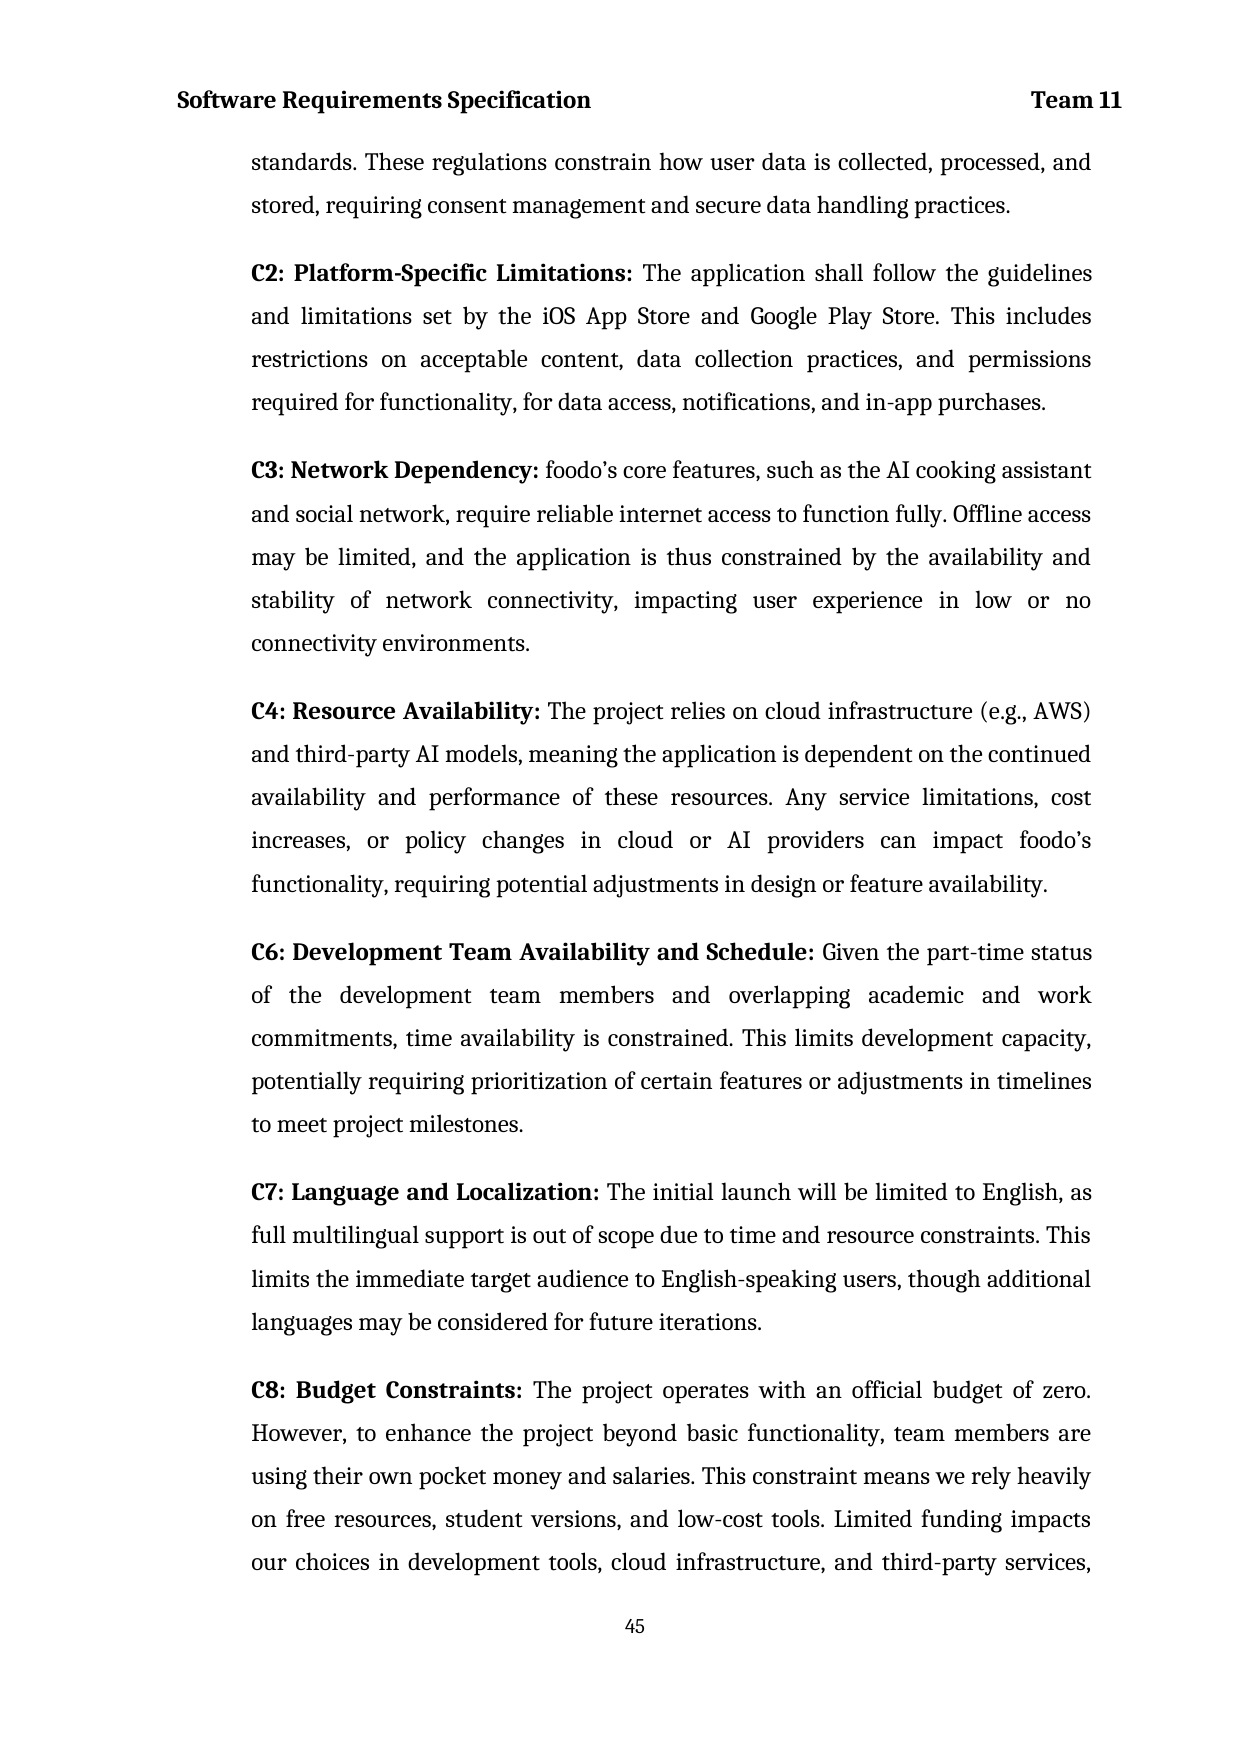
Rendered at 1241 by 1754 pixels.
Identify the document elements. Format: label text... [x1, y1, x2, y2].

text C6: Development Team Availability and Schedule: Given the part-time status of the development team members and overlapping academic and work commitments, time availability is constrained. This limits development capacity, potentially requiring prioritization of certain features or adjustments in timelines to meet project milestones. [251, 938, 1092, 1139]
text C4: Resource Availability: The project relies on cloud infrastructure (e.g., AWS) and third-party AI models, meaning the application is dependent on the continued availability and performance of these resources. Any service limitations, cost increases, or policy changes in cloud or AI providers can impact foodo’s functionality, requiring potential adjustments in design or feature availability. [251, 697, 1092, 898]
text C2: Platform-Specific Limitations: The application shall follow the guidelines and limitations set by the iOS App Store and Google Play Store. This includes restrictions on acceptable content, data collection practices, and permissions required for functionality, for data access, notifications, and in-app purchases. [251, 259, 1092, 417]
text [251, 148, 1092, 219]
text C3: Network Dependency: foodo’s core features, such as the AI cooking assistant and social network, require reliable internet access to function fully. Offline access may be limited, and the application is thus constrained by the availability and stability of network connectivity, impacting user experience in low or no connectivity environments. [251, 456, 1092, 658]
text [251, 1376, 1092, 1577]
text C7: Language and Localization: The initial launch will be limited to English, as full multilingual support is out of scope due to time and resource constraints. This limits the immediate target audience to English-speaking users, though additional languages may be considered for future iterations. [251, 1178, 1092, 1336]
